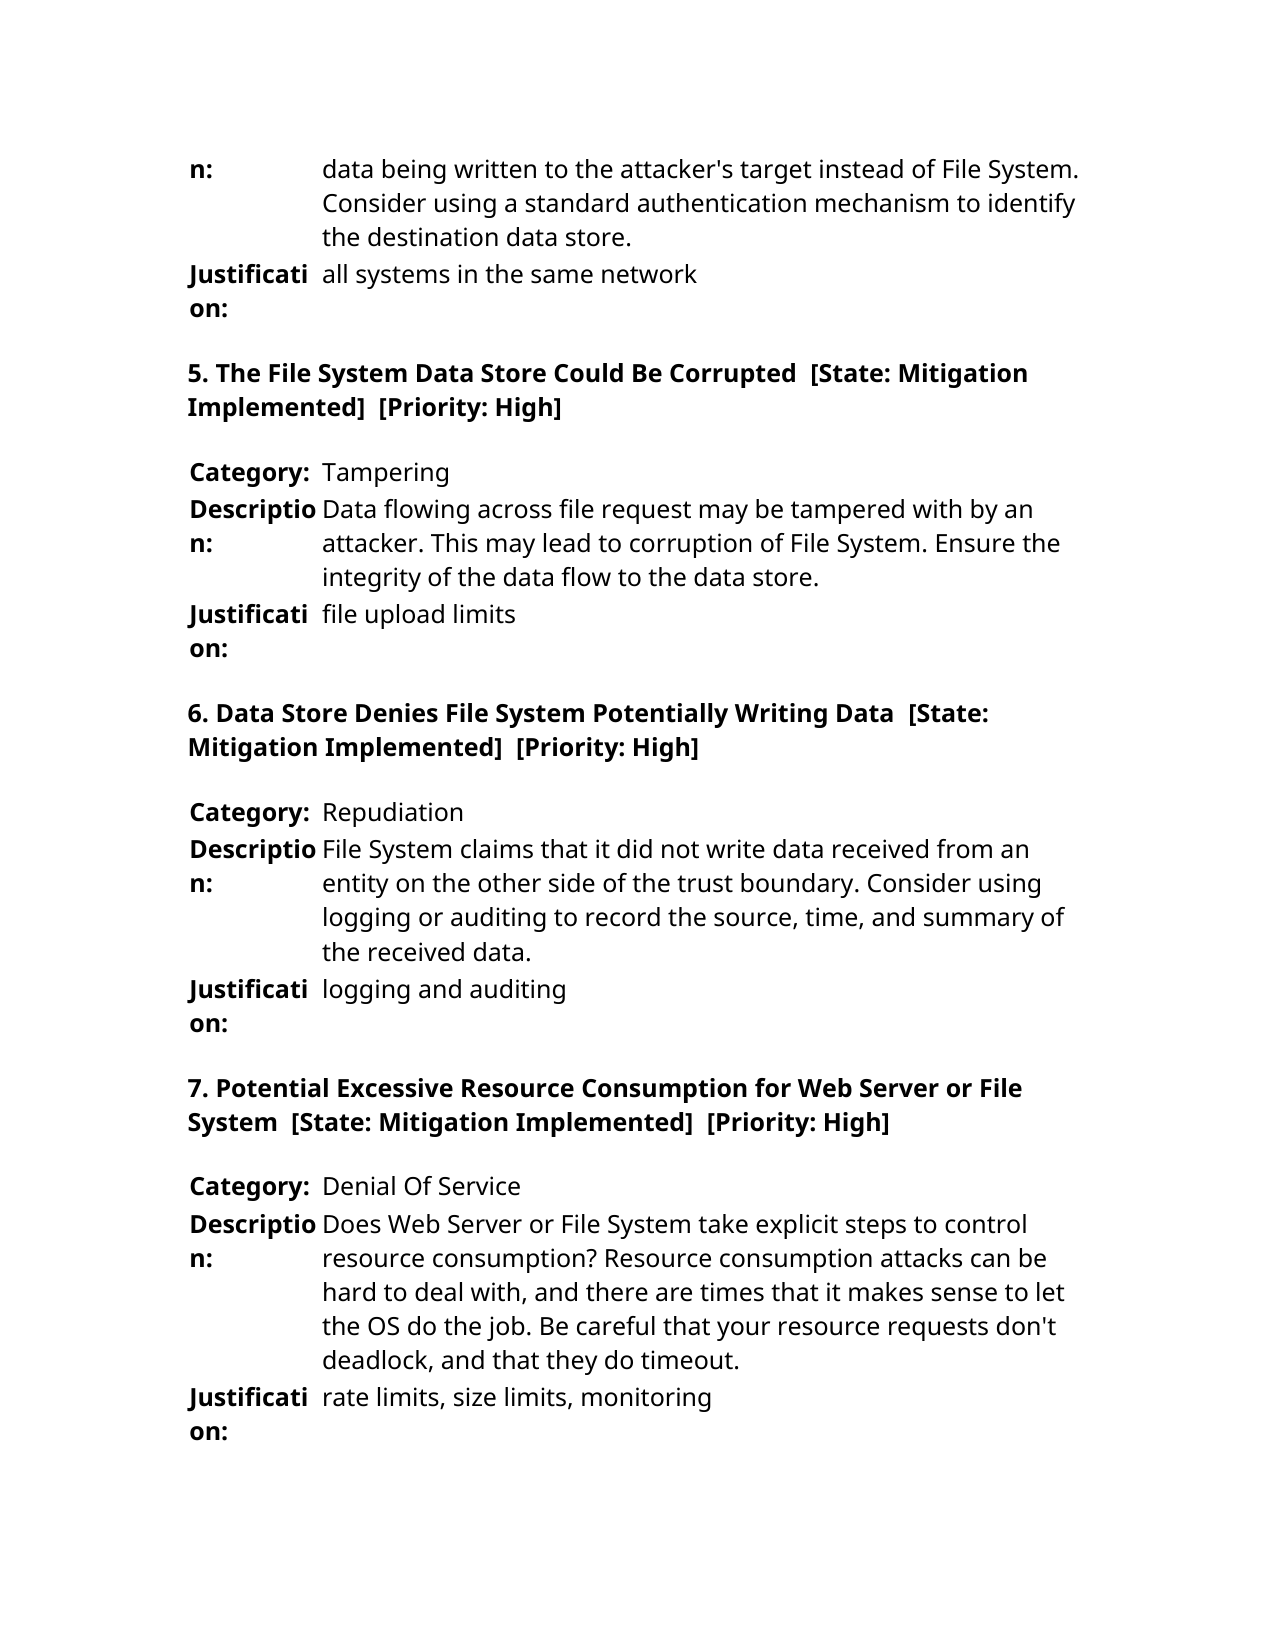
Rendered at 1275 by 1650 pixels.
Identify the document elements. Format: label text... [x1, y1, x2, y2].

table_cell logging and auditing [320, 970, 1087, 1041]
table_header Category: [188, 793, 320, 830]
table_cell all systems in the same network [320, 255, 1087, 327]
subtitle 6. Data Store Denies File System Potentially Writing Data [State: Mitigation Implemented] [Priority: High] [187, 696, 1087, 764]
subtitle 5. The File System Data Store Could Be Corrupted [State: Mitigation Implemented] [Priority: High] [187, 356, 1087, 424]
table_cell File System claims that it did not write data received from an entity on the other side of the trust boundary. Consider using logging or auditing to record the source, time, and summary of the received data. [320, 830, 1087, 970]
table_cell Data flowing across file request may be tampered with by an attacker. This may lead to corruption of File System. Ensure the integrity of the data flow to the data store. [320, 490, 1087, 596]
table_header Tampering [320, 453, 1087, 490]
table_header Category: [188, 453, 320, 490]
table_cell rate limits, size limits, monitoring [320, 1378, 1087, 1449]
table_cell Justification: [188, 970, 320, 1041]
table_cell Does Web Server or File System take explicit steps to control resource consumption? Resource consumption attacks can be hard to deal with, and there are times that it makes sense to let the OS do the job. Be careful that your resource requests don't deadlock, and that they do timeout. [320, 1205, 1087, 1378]
table_header Repudiation [320, 793, 1087, 830]
table_cell Description: [188, 830, 320, 970]
table_cell Description: [188, 490, 320, 596]
table_header Denial Of Service [320, 1168, 1087, 1205]
table_cell Justification: [188, 596, 320, 667]
subtitle 7. Potential Excessive Resource Consumption for Web Server or File System [State: Mitigation Implemented] [Priority: High] [187, 1070, 1087, 1138]
table_cell Justification: [188, 255, 320, 327]
table_cell file upload limits [320, 596, 1087, 667]
table_cell Justification: [188, 1378, 320, 1449]
table_cell Description: [188, 150, 320, 255]
table_cell Description: [188, 1205, 320, 1378]
table_header Category: [188, 1168, 320, 1205]
